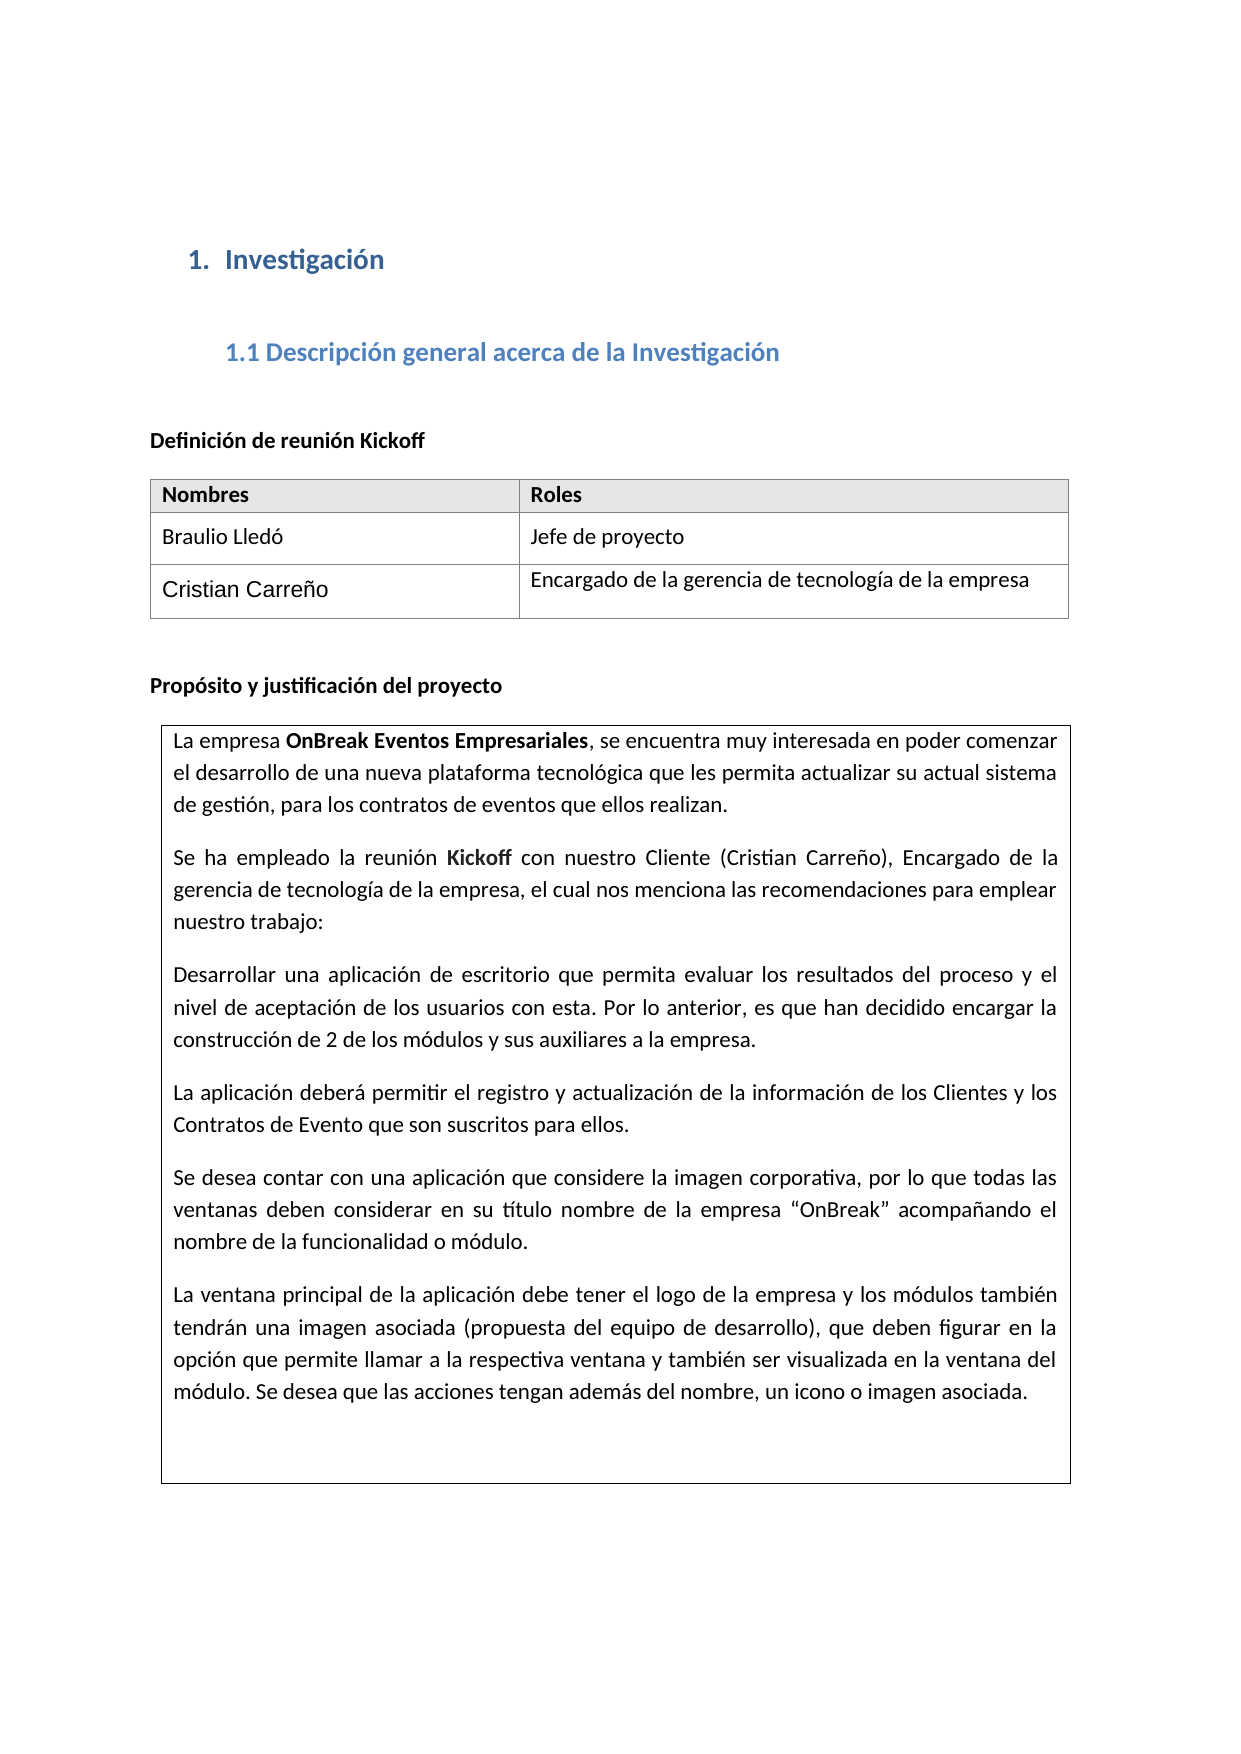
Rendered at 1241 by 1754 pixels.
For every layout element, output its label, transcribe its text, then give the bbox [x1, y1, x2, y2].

table_header La empresa OnBreak Eventos Empresariales, se encuentra muy interesada en poder comenzar el desarrollo de una nueva plataforma tecnológica que les permita actualizar su actual sistema de gestión, para los contratos de eventos que ellos realizan. Se ha empleado la reunión Kickoff con nuestro Cliente (Cristian Carreño), Encargado de la gerencia de tecnología de la empresa, el cual nos menciona las recomendaciones para emplear nuestro trabajo: Desarrollar una aplicación de escritorio que permita evaluar los resultados del proceso y el nivel de aceptación de los usuarios con esta. Por lo anterior, es que han decidido encargar la construcción de 2 de los módulos y sus auxiliares a la empresa. La aplicación deberá permitir el registro y actualización de la información de los Clientes y los Contratos de Evento que son suscritos para ellos. Se desea contar con una aplicación que considere la imagen corporativa, por lo que todas las ventanas deben considerar en su título nombre de la empresa “OnBreak” acompañando el nombre de la funcionalidad o módulo. La ventana principal de la aplicación debe tener el logo de la empresa y los módulos también tendrán una imagen asociada (propuesta del equipo de desarrollo), que deben figurar en la opción que permite llamar a la respectiva ventana y también ser visualizada en la ventana del módulo. Se desea que las acciones tengan además del nombre, un icono o imagen asociada. [162, 726, 1070, 1483]
table_cell Cristian Carreño [151, 565, 519, 618]
table_header Roles [520, 480, 1068, 512]
table_cell Encargado de la gerencia de tecnología de la empresa [520, 565, 1068, 618]
subtitle 1.1 Descripción general acerca de la Investigación [225, 335, 1090, 368]
subtitle Investigación [187, 241, 1090, 277]
table_cell Braulio Lledó [151, 513, 519, 564]
table_header Nombres [151, 480, 519, 512]
table_cell Jefe de proyecto [520, 513, 1068, 564]
text Propósito y justificación del proyecto [150, 672, 1090, 700]
text Definición de reunión Kickoff [150, 426, 1090, 454]
